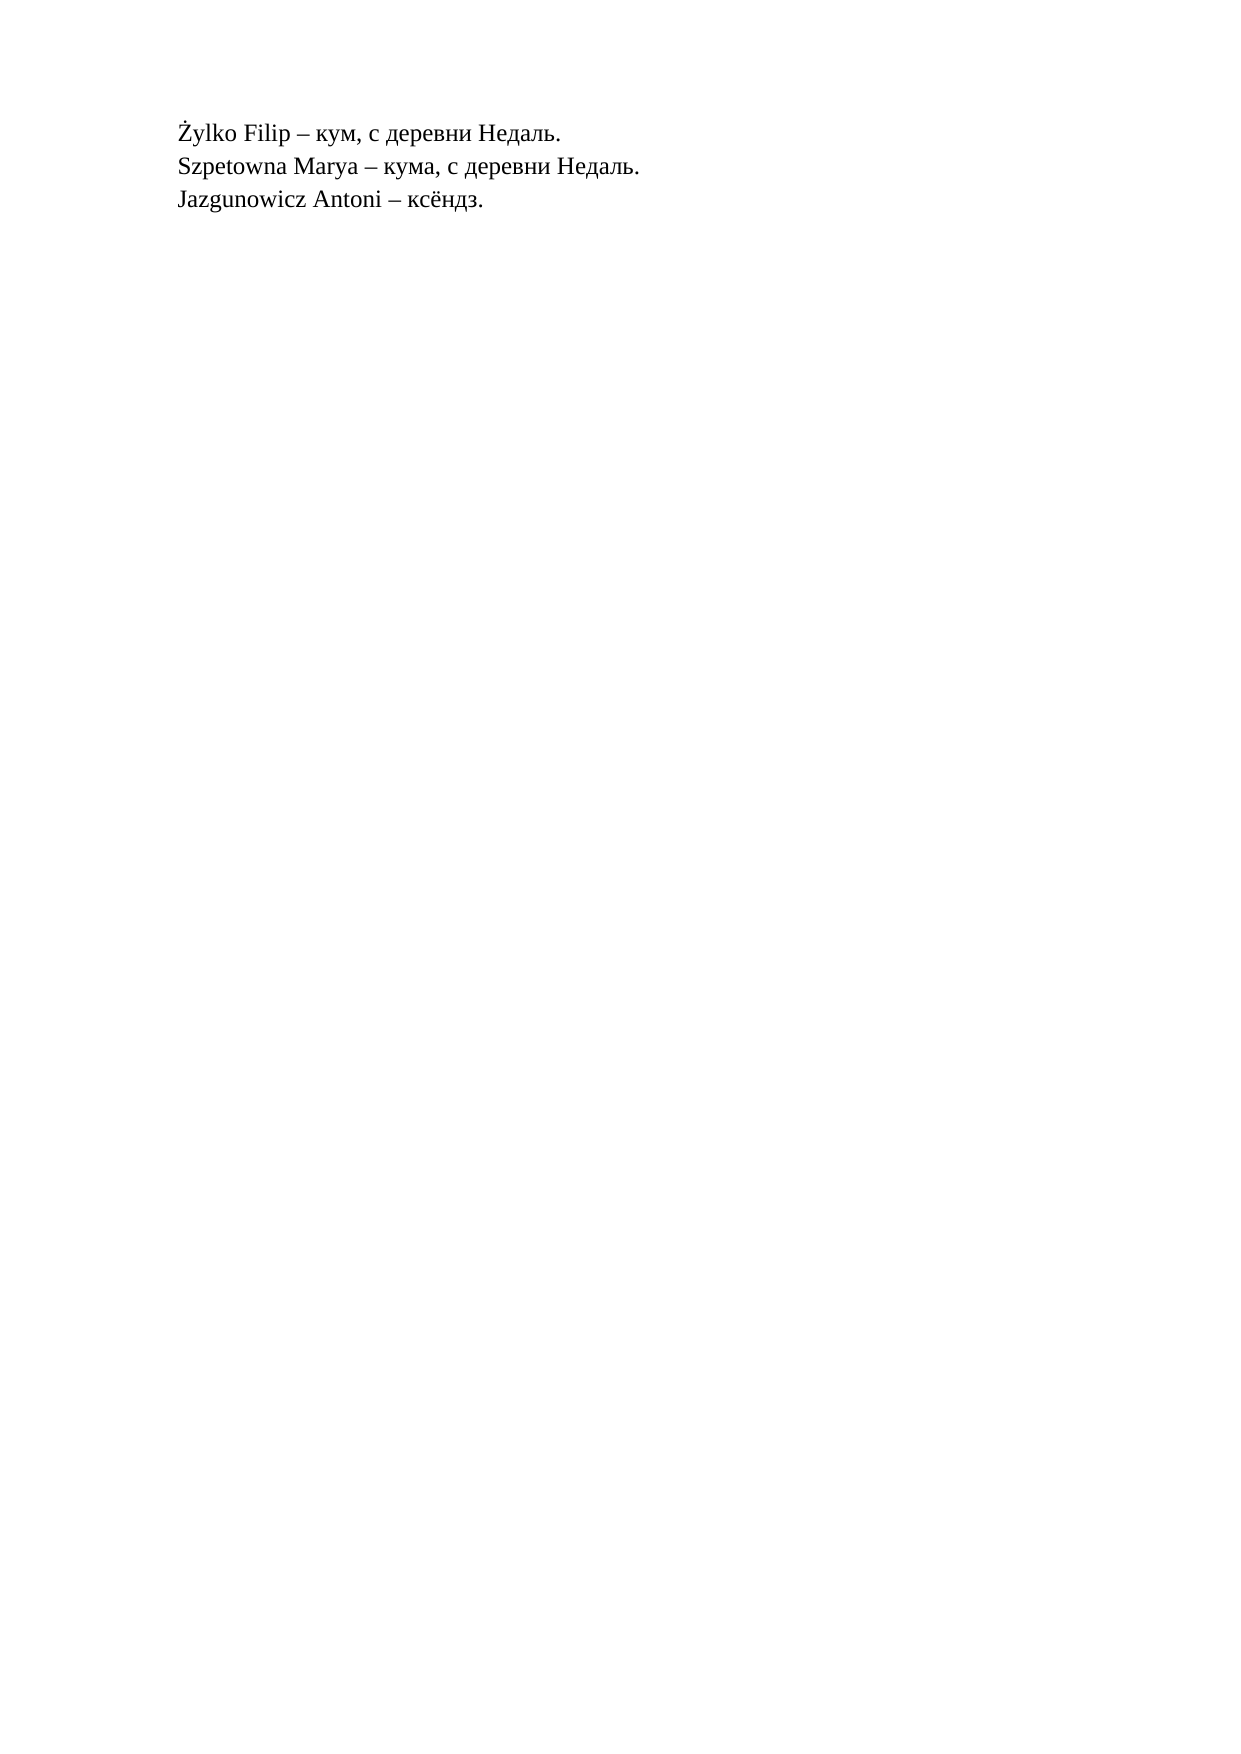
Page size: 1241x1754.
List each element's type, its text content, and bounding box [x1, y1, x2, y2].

text Szpetowna Marya – кума, с деревни Недаль. [177, 151, 1152, 180]
text Jazgunowicz Antoni – ксёндз. [177, 184, 1152, 213]
text Żylko Filip – кум, с деревни Недаль. [177, 118, 1152, 147]
